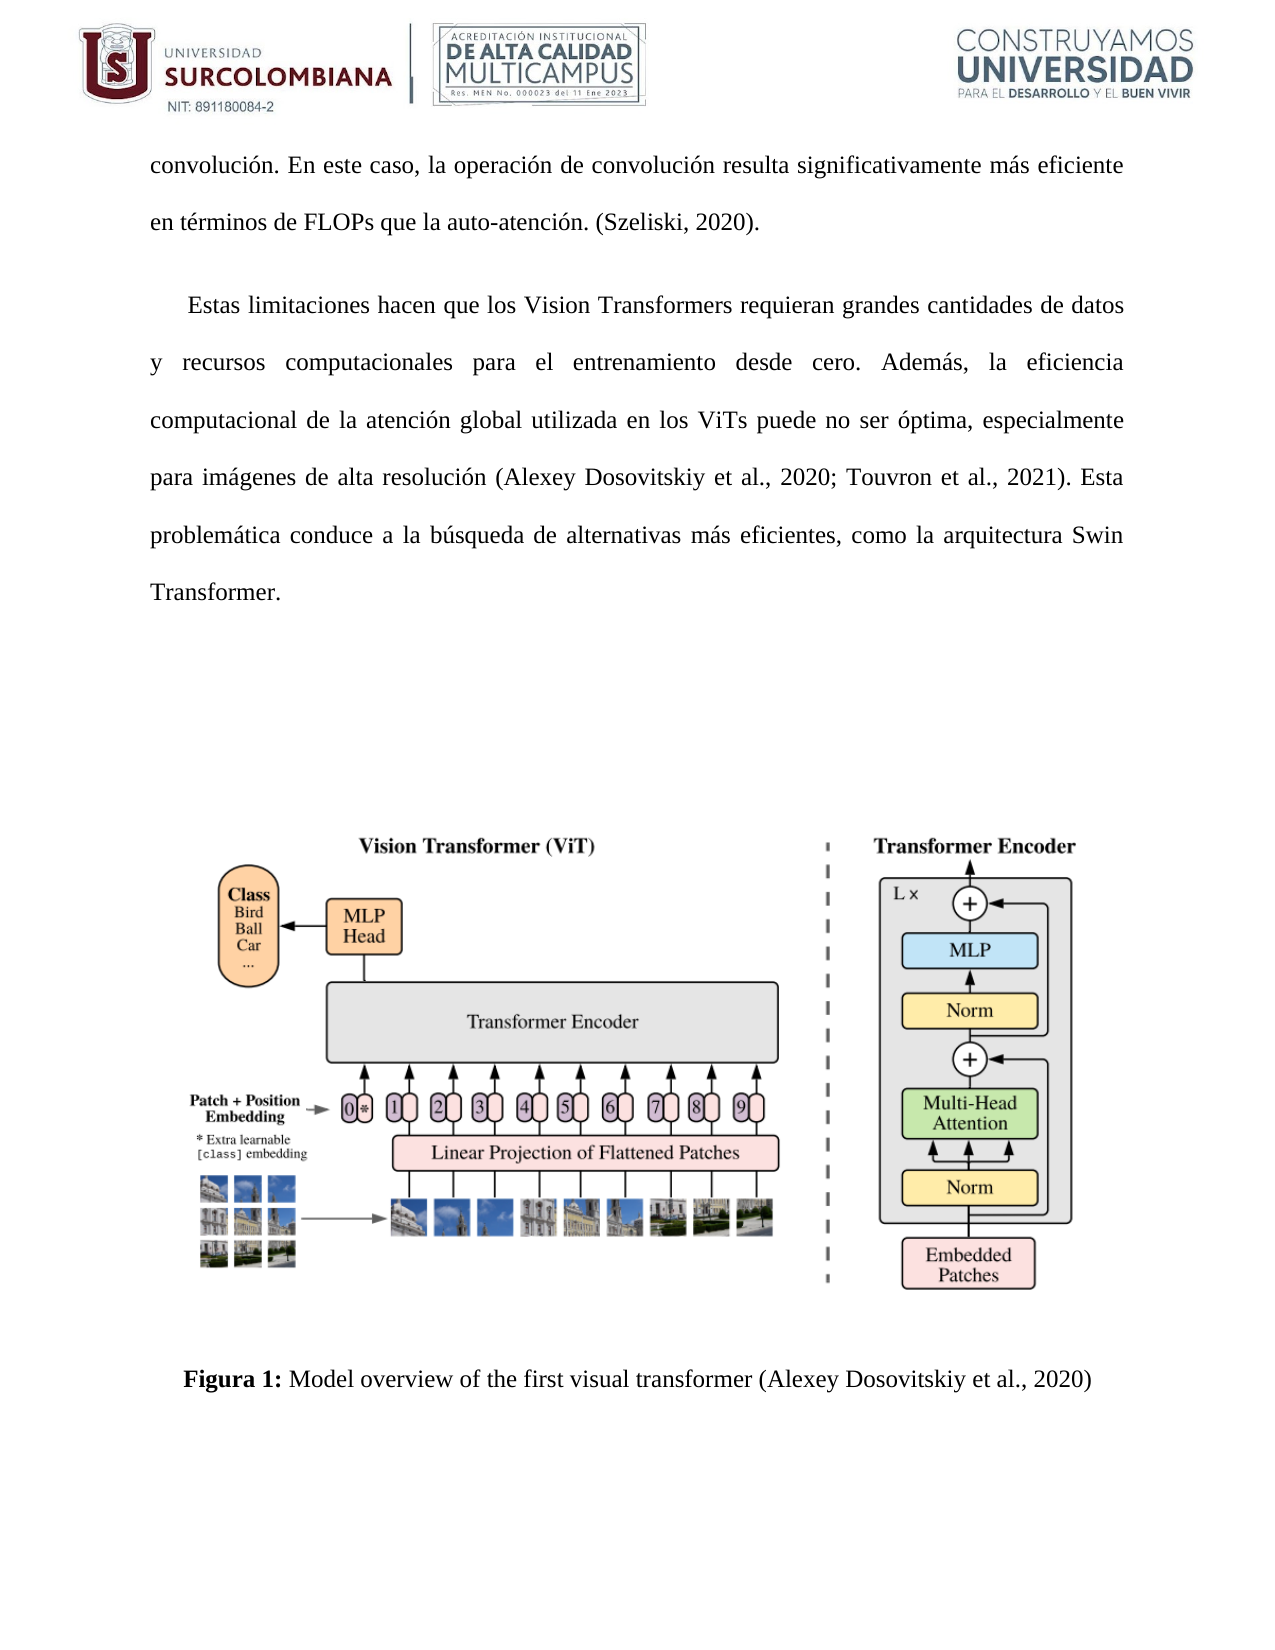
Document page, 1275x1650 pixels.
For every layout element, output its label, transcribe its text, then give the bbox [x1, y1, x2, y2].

text Estas limitaciones hacen que los Vision Transformers requieran grandes cantidades de datos y recursos computacionales para el entrenamiento desde cero. Además, la eficiencia computacional de la atención global utilizada en los ViTs puede no ser óptima, especialmente para imágenes de alta resolución (Alexey Dosovitskiy et al., 2020; Touvron et al., 2021). Esta problemática conduce a la búsqueda de alternativas más eficientes, como la arquitectura Swin Transformer. [150, 290, 1125, 606]
picture [177, 825, 1098, 1311]
picture [0, 11, 1275, 141]
text Figura 1: Model overview of the first visual transformer (Alexey Dosovitskiy et al., 2020) [150, 1364, 1125, 1393]
